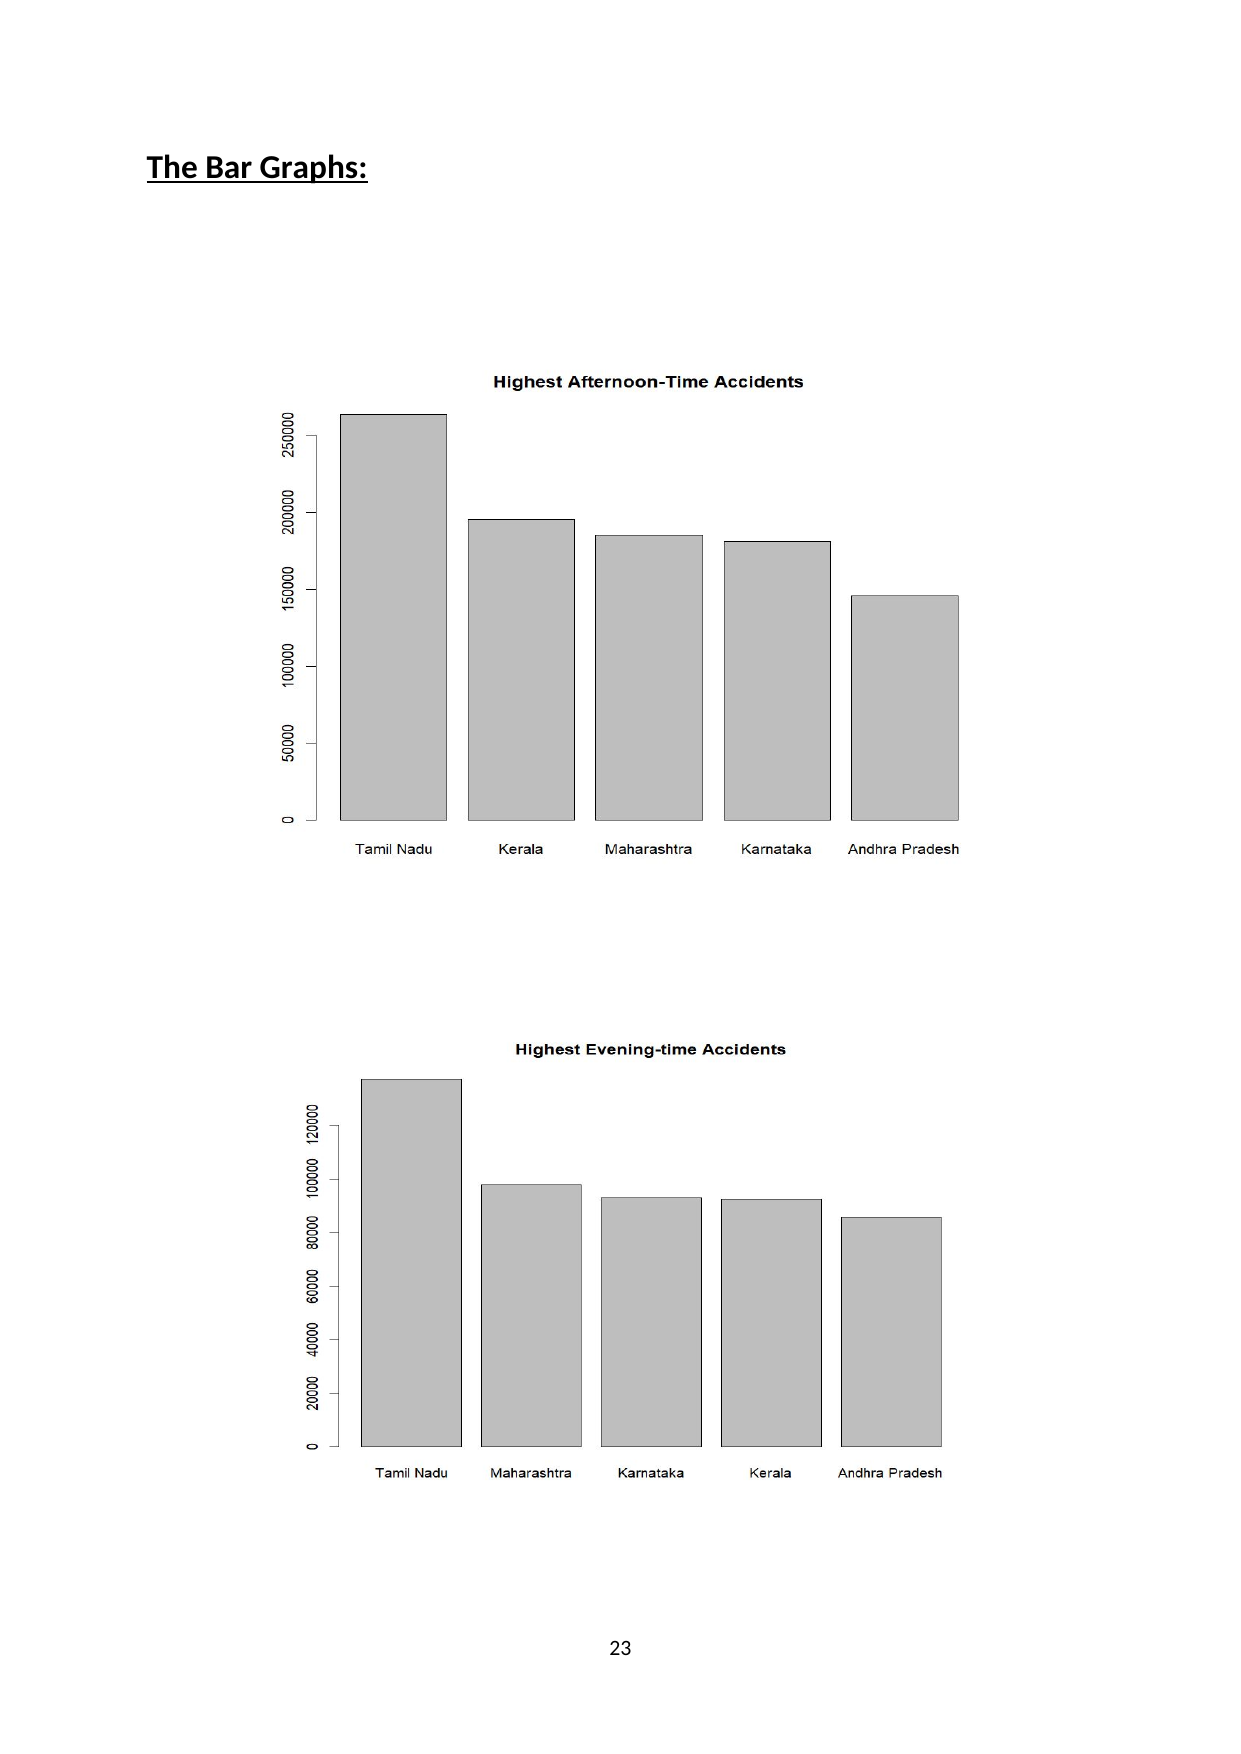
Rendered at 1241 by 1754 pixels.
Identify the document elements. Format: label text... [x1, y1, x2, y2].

picture [270, 1022, 970, 1512]
text The Bar Graphs: [146, 146, 1094, 187]
picture [242, 348, 999, 877]
